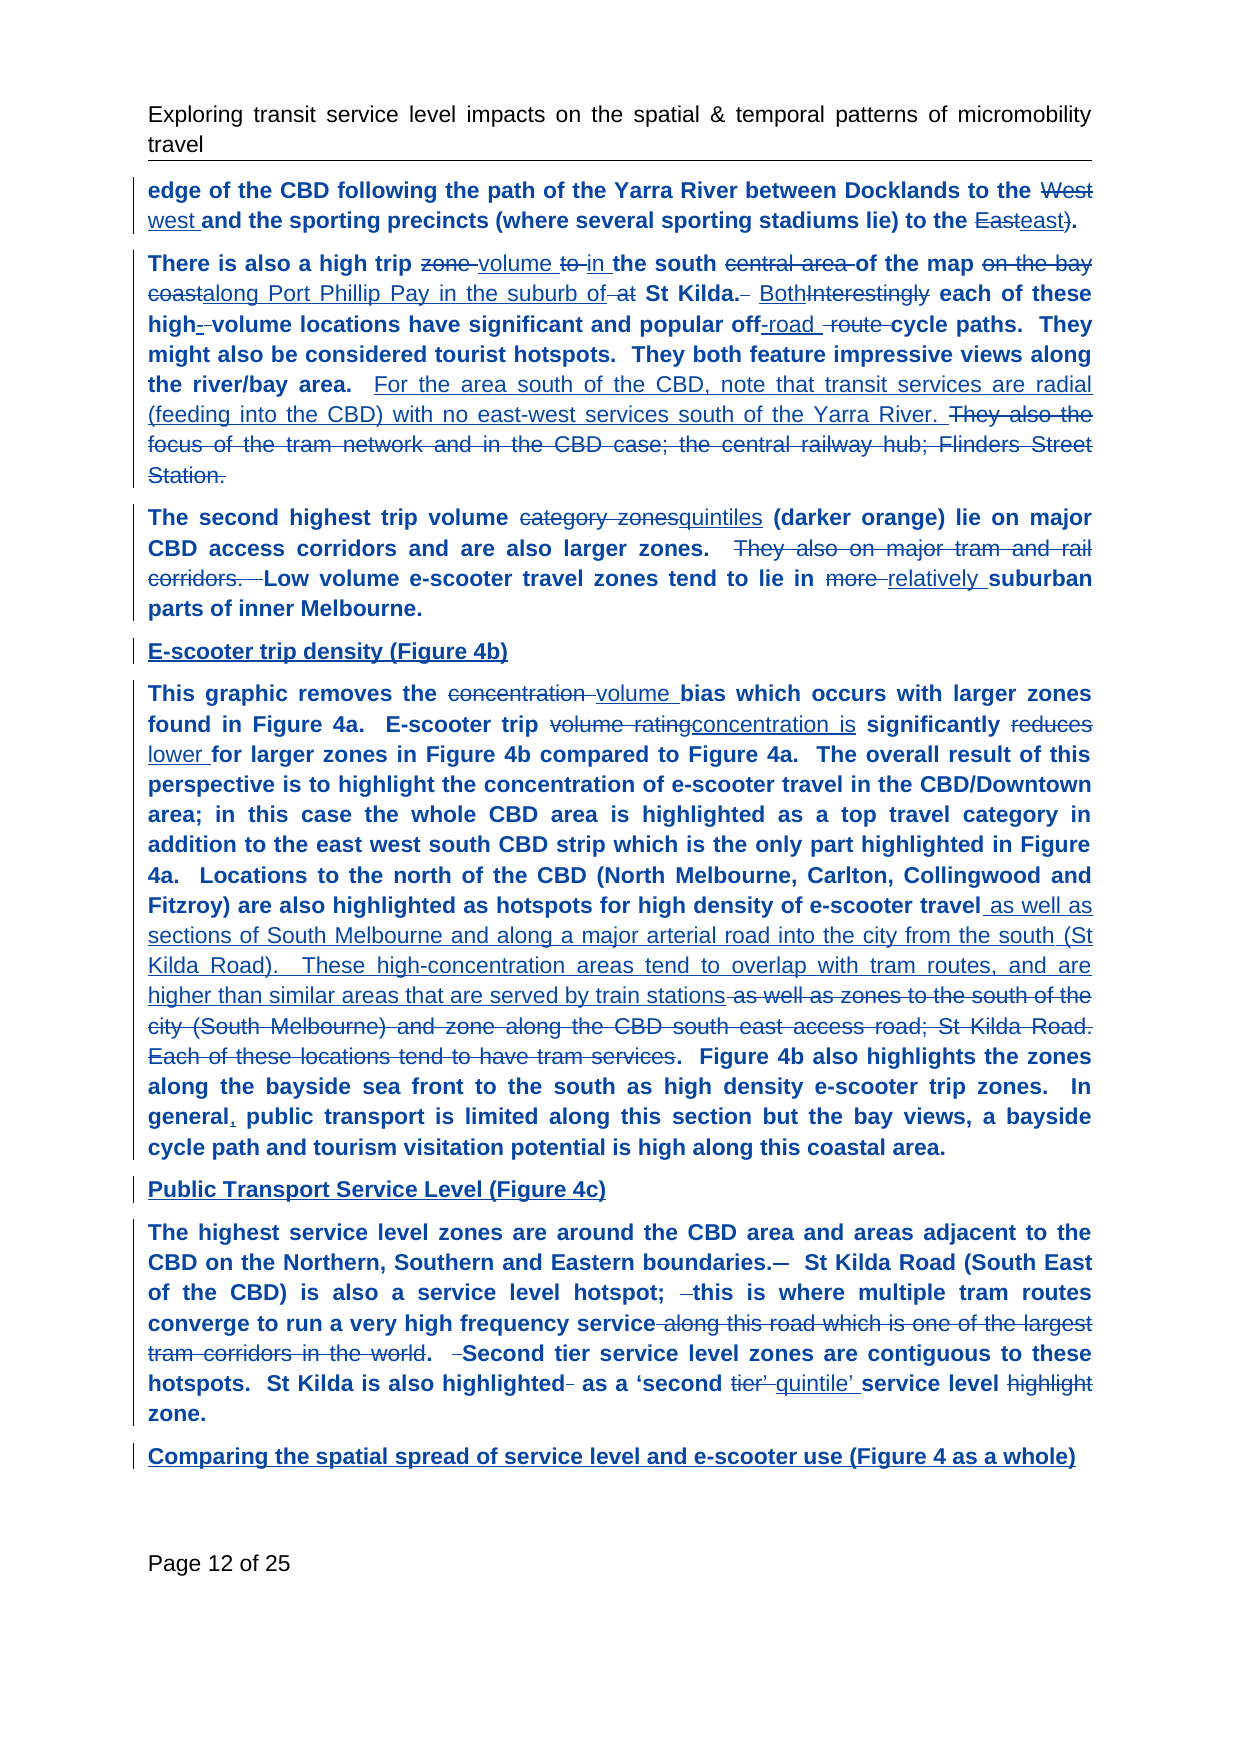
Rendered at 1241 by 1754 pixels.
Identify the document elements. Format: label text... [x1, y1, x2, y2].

text There is also a high trip the south of the map St Kilda. each of these highvolume locations have significant and popular offcycle paths. They might also be considered tourist hotspots. They both feature impressive views along the river/bay area. [148, 250, 1092, 446]
text The second highest trip volume (darker orange) lie on major CBD access corridors and are also larger zones. Low volume e-scooter travel zones tend to lie in suburban parts of inner Melbourne. [148, 504, 1092, 621]
text E-scooter trip density (Figure 4b) [148, 638, 1092, 664]
text This graphic removes the bias which occurs with larger zones found in Figure 4a. E-scooter trip significantly for larger zones in Figure 4b compared to Figure 4a. The overall result of this perspective is to highlight the concentration of e-scooter travel in the CBD/Downtown area; in this case the whole CBD area is highlighted as a top travel category in addition to the east west south CBD strip which is the only part highlighted in Figure 4a. Locations to the north of the CBD (North Melbourne, Carlton, Collingwood and Fitzroy) are also highlighted as hotspots for high density of e-scooter travel. Figure 4b also highlights the zones along the bayside sea front to the south as high density e-scooter trip zones. In general public transport is limited along this section but the bay views, a bayside cycle path and tourism visitation potential is high along this coastal area. [148, 1028, 1092, 1160]
text Public Transport Service Level (Figure 4c) [148, 1176, 1092, 1202]
text There is also a high trip the south of the map St Kilda. each of these highvolume locations have significant and popular offcycle paths. They might also be considered tourist hotspots. They both feature impressive views along the river/bay area. [148, 447, 1092, 488]
text The highest service level zones are around the CBD area and areas adjacent to the CBD on the Northern, Southern and Eastern boundaries. St Kilda Road (South East of the CBD) is also a service level hotspot; this is where multiple tram routes converge to run a very high frequency service. Second tier service level zones are contiguous to these hotspots. St Kilda is also highlighted as a ‘second service level zone. [148, 1219, 1092, 1426]
text Comparing the spatial spread of service level and e-scooter use (Figure 4 as a whole) [148, 1443, 1092, 1469]
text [148, 177, 1092, 234]
text This graphic removes the bias which occurs with larger zones found in Figure 4a. E-scooter trip significantly for larger zones in Figure 4b compared to Figure 4a. The overall result of this perspective is to highlight the concentration of e-scooter travel in the CBD/Downtown area; in this case the whole CBD area is highlighted as a top travel category in addition to the east west south CBD strip which is the only part highlighted in Figure 4a. Locations to the north of the CBD (North Melbourne, Carlton, Collingwood and Fitzroy) are also highlighted as hotspots for high density of e-scooter travel. Figure 4b also highlights the zones along the bayside sea front to the south as high density e-scooter trip zones. In general public transport is limited along this section but the bay views, a bayside cycle path and tourism visitation potential is high along this coastal area. [148, 680, 1092, 945]
